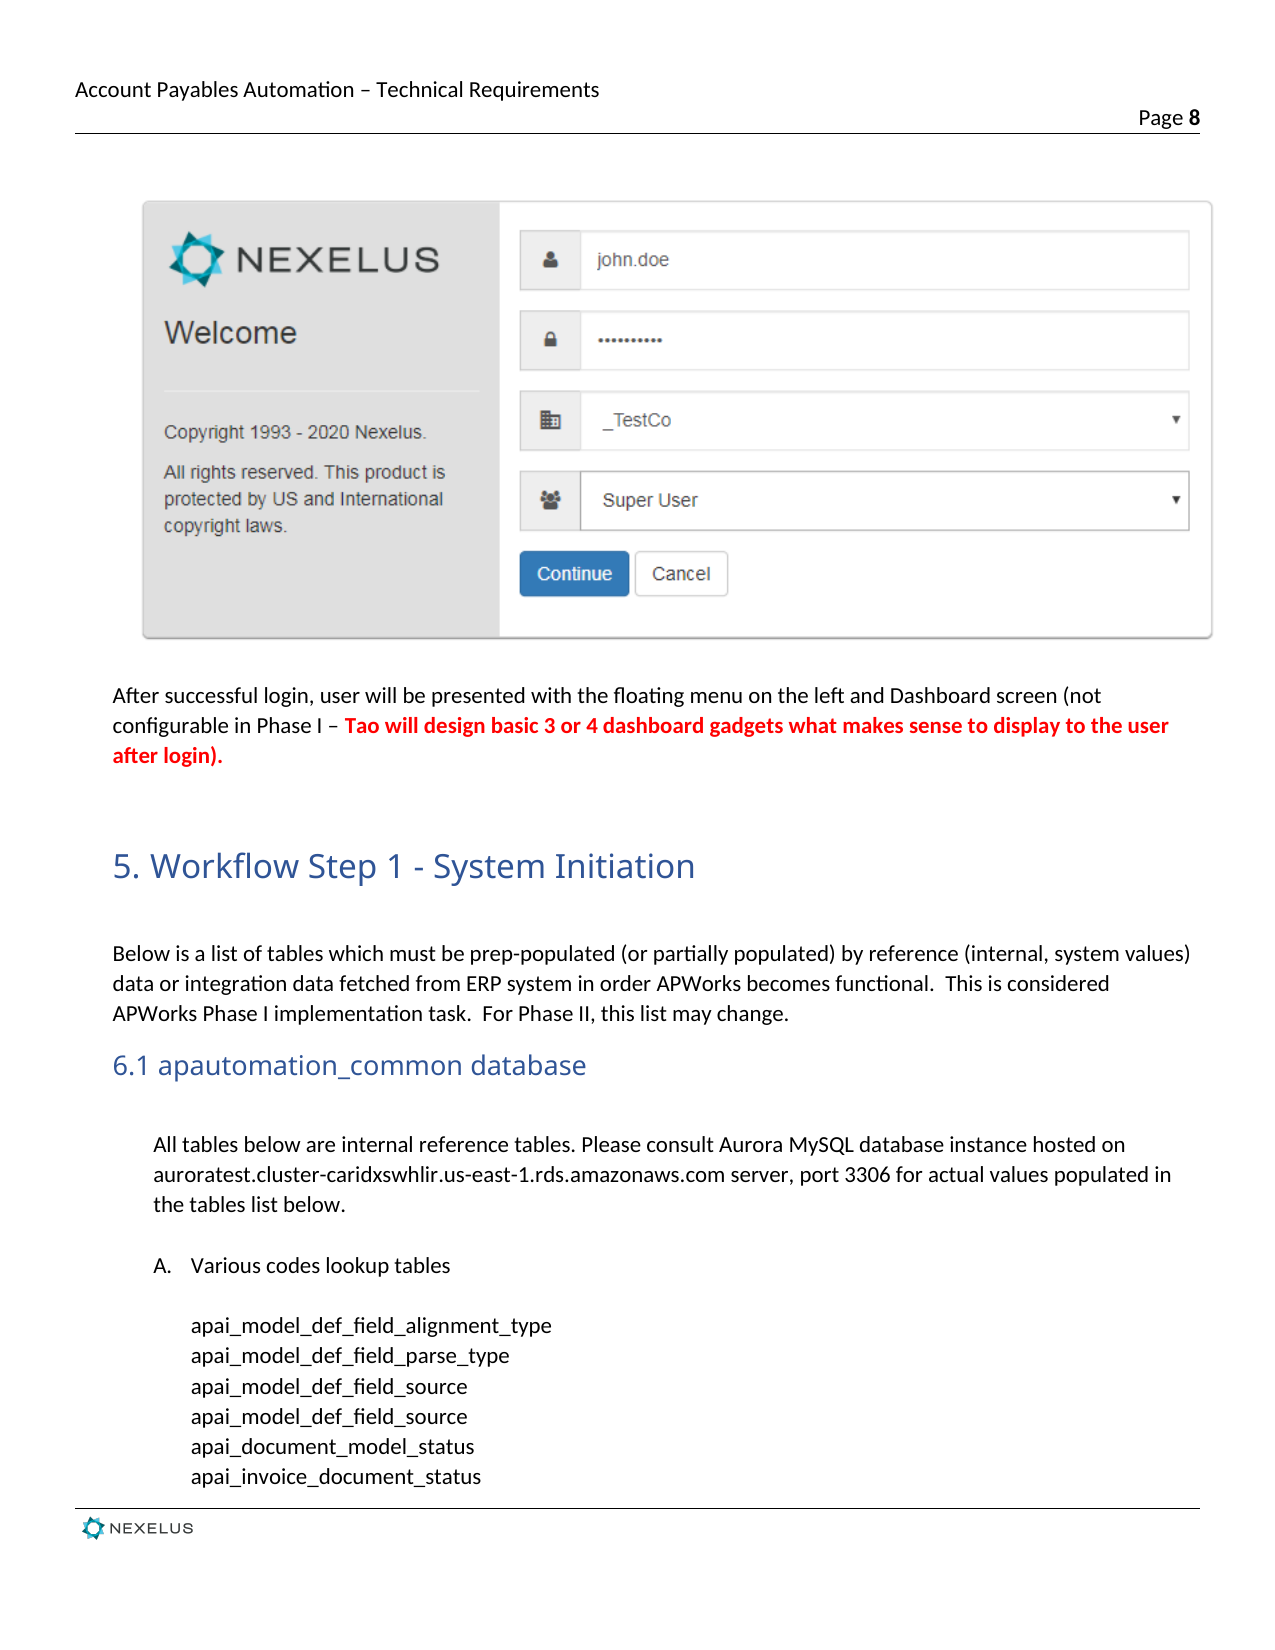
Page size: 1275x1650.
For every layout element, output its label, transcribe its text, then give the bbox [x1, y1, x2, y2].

subtitle Workflow Step 1 - System Initiation [112, 843, 1200, 889]
list apai_model_def_field_parse_type [191, 1342, 1200, 1369]
list apai_model_def_field_source [191, 1372, 1200, 1400]
list apai_model_def_field_source [191, 1402, 1200, 1430]
subtitle 6.1 apautomation_common database [75, 1046, 1200, 1083]
picture [112, 162, 1238, 662]
list apai_document_model_status [191, 1432, 1200, 1460]
list apai_invoice_document_status [191, 1462, 1200, 1490]
picture [75, 1510, 197, 1547]
list Various codes lookup tables [153, 1251, 1200, 1279]
list All tables below are internal reference tables. Please consult Aurora MySQL database instance hosted on auroratest.cluster-caridxswhlir.us-east-1.rds.amazonaws.com server, port 3306 for actual values populated in the tables list below. [153, 1130, 1200, 1218]
text Below is a list of tables which must be prep-populated (or partially populated) by reference (internal, system values) data or integration data fetched from ERP system in order APWorks becomes functional. This is considered APWorks Phase I implementation task. For Phase II, this list may change. [112, 939, 1200, 1027]
list apai_model_def_field_alignment_type [191, 1311, 1200, 1339]
text After successful login, user will be presented with the floating menu on the left and Dashboard screen (not configurable in Phase I – Tao will design basic 3 or 4 dashboard gadgets what makes sense to display to the user after login). [112, 681, 1200, 769]
